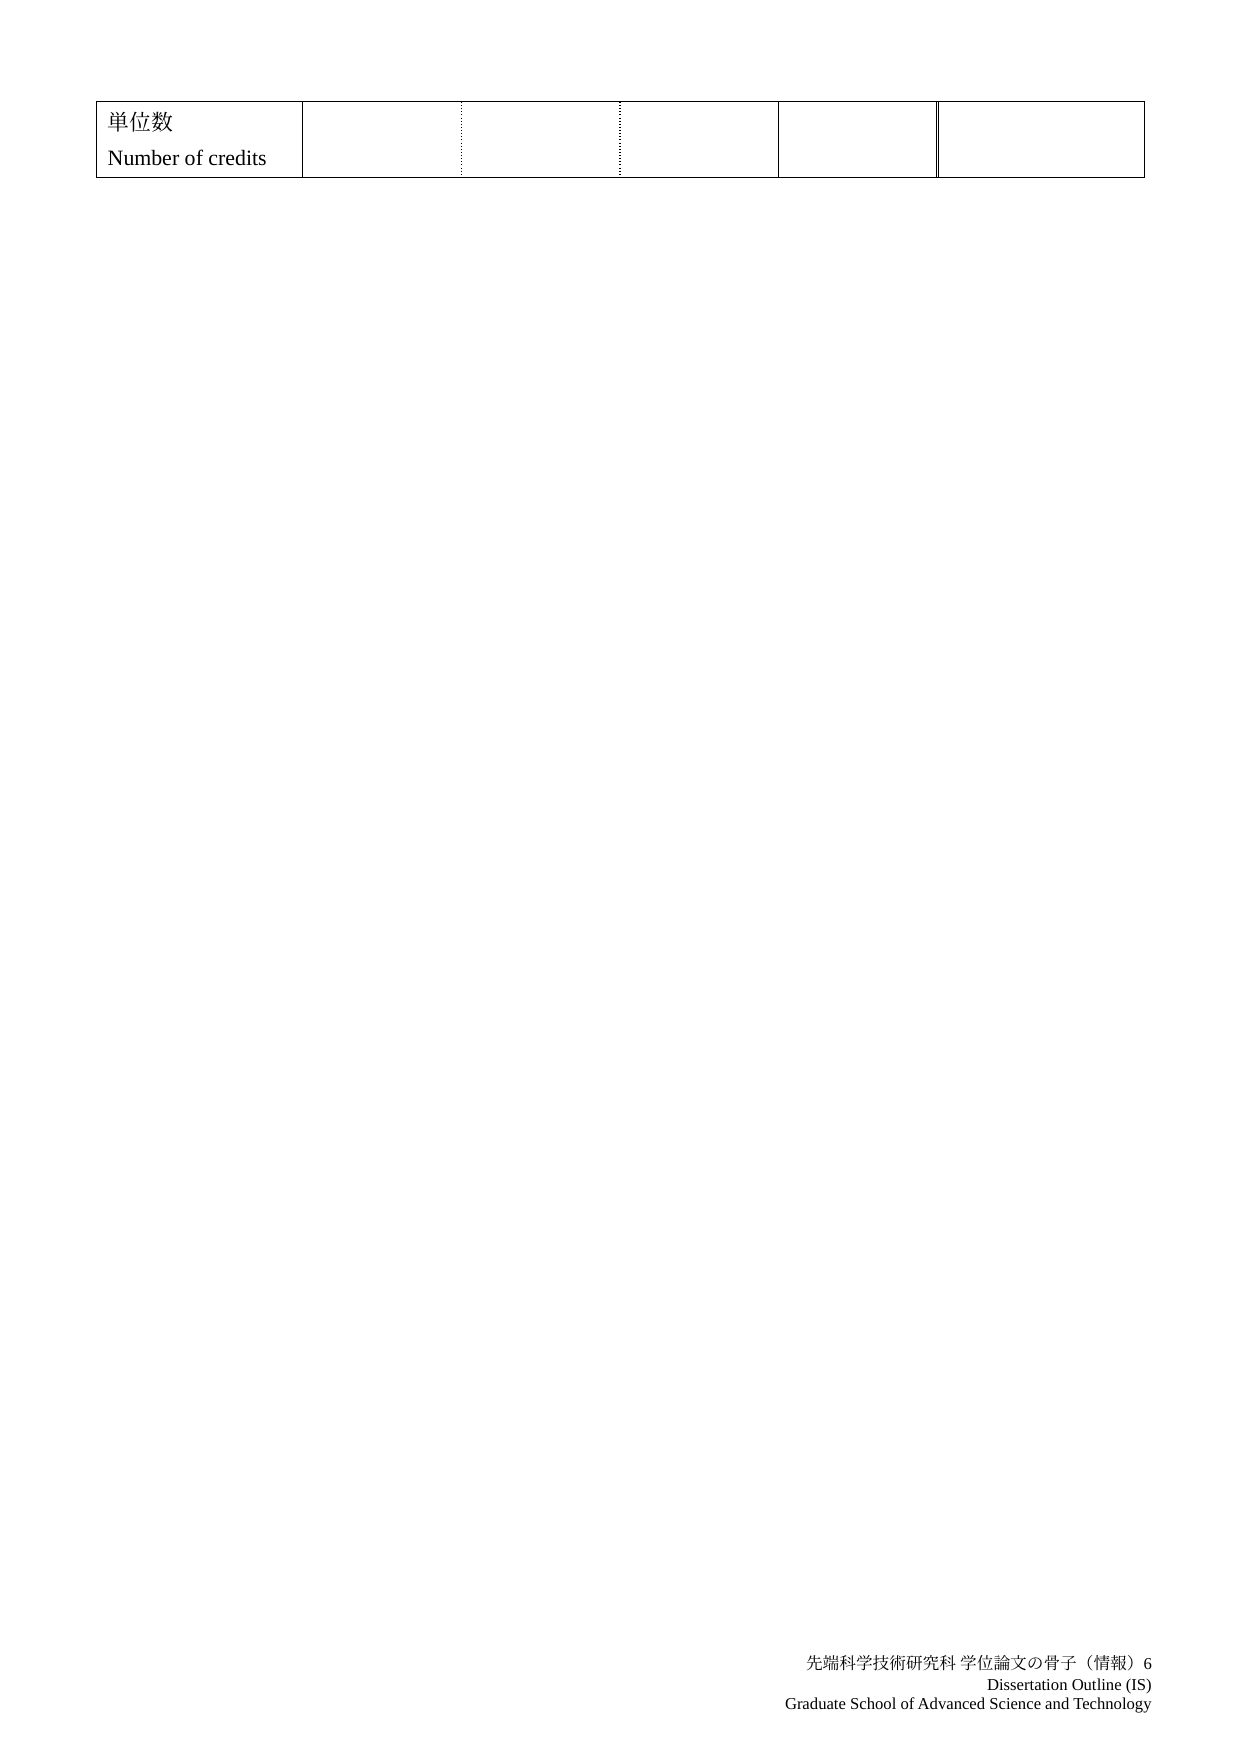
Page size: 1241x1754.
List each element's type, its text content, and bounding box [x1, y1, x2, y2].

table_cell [939, 102, 1144, 177]
table_cell [303, 102, 461, 177]
table_cell [779, 102, 936, 177]
table_cell [620, 102, 778, 177]
table_cell 単位数 Number of credits [97, 102, 302, 177]
table_cell [461, 102, 620, 177]
